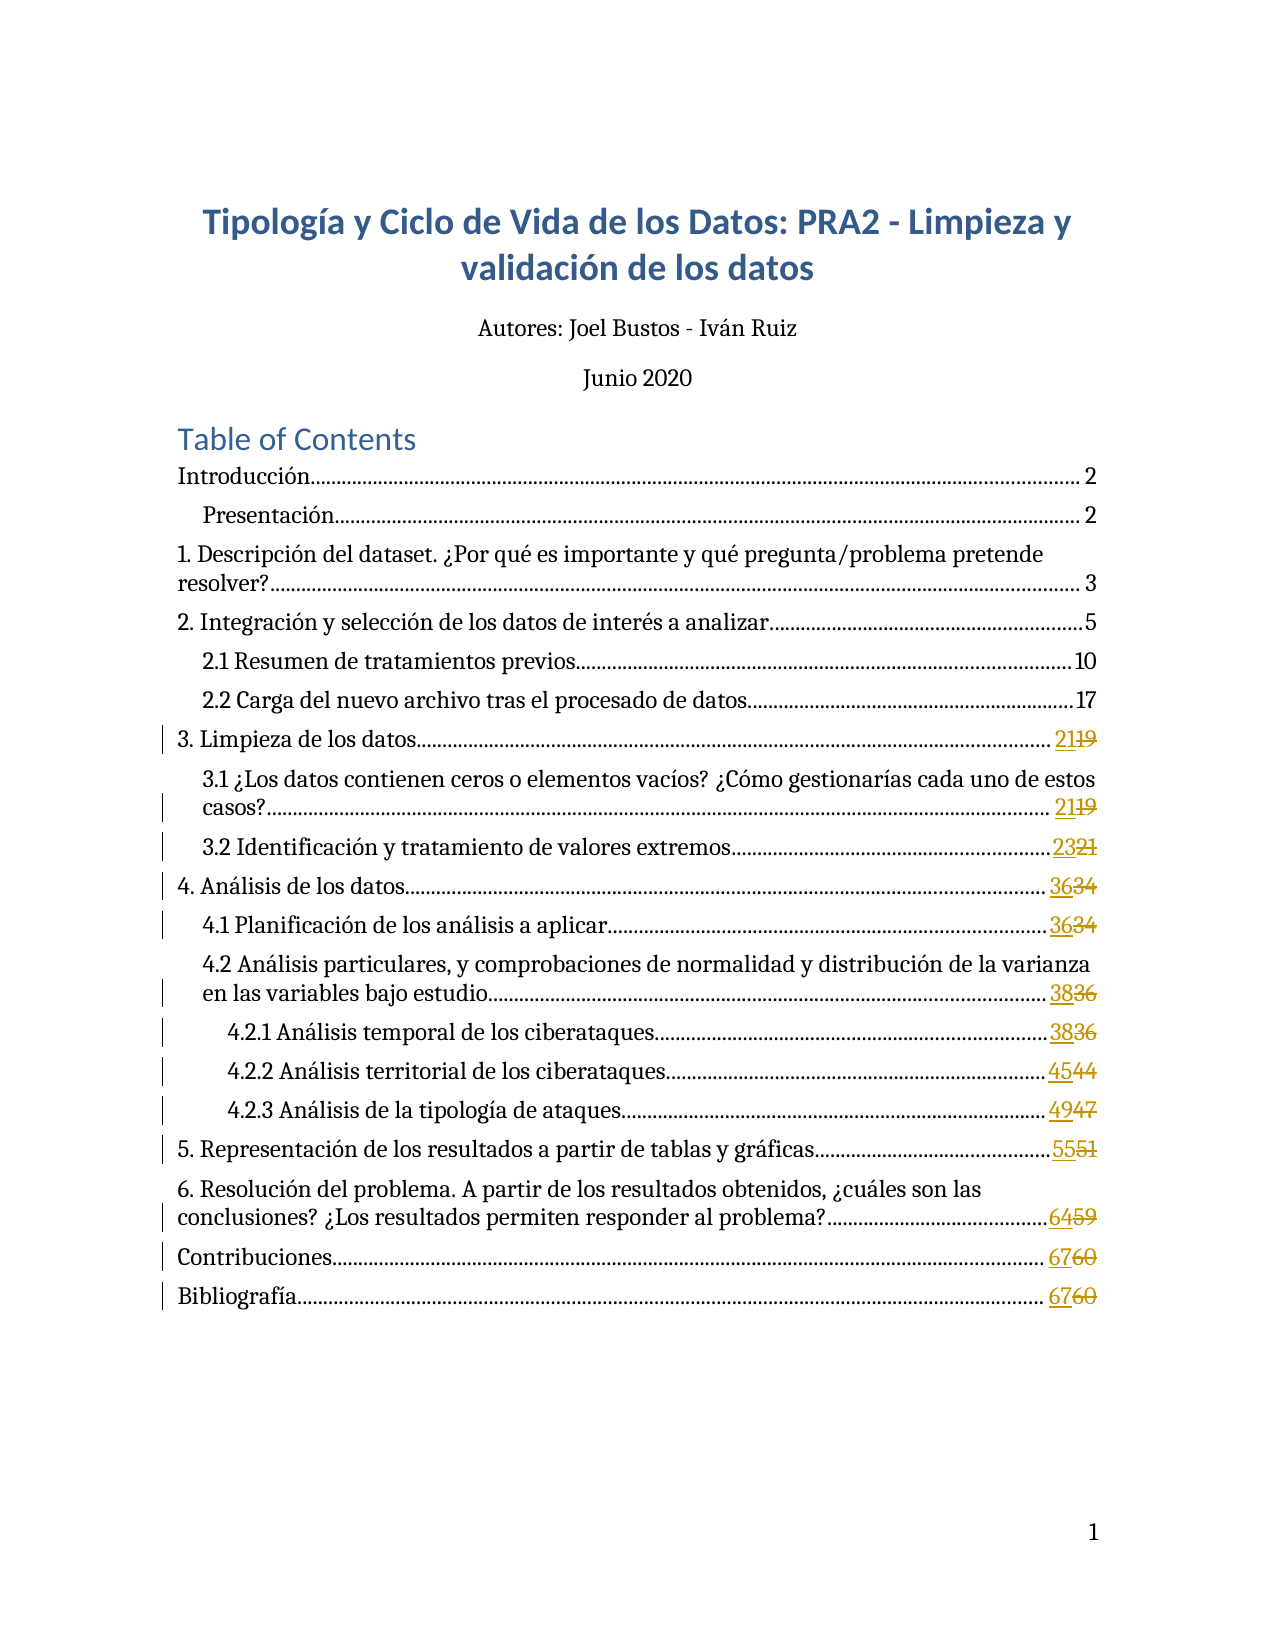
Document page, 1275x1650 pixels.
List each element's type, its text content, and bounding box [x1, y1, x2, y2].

text Autores: Joel Bustos - Iván Ruiz [177, 314, 1098, 343]
text Junio 2020 [177, 364, 1098, 393]
title Tipología y Ciclo de Vida de los Datos: PRA2 - Limpieza y validación de los datos [177, 198, 1098, 289]
